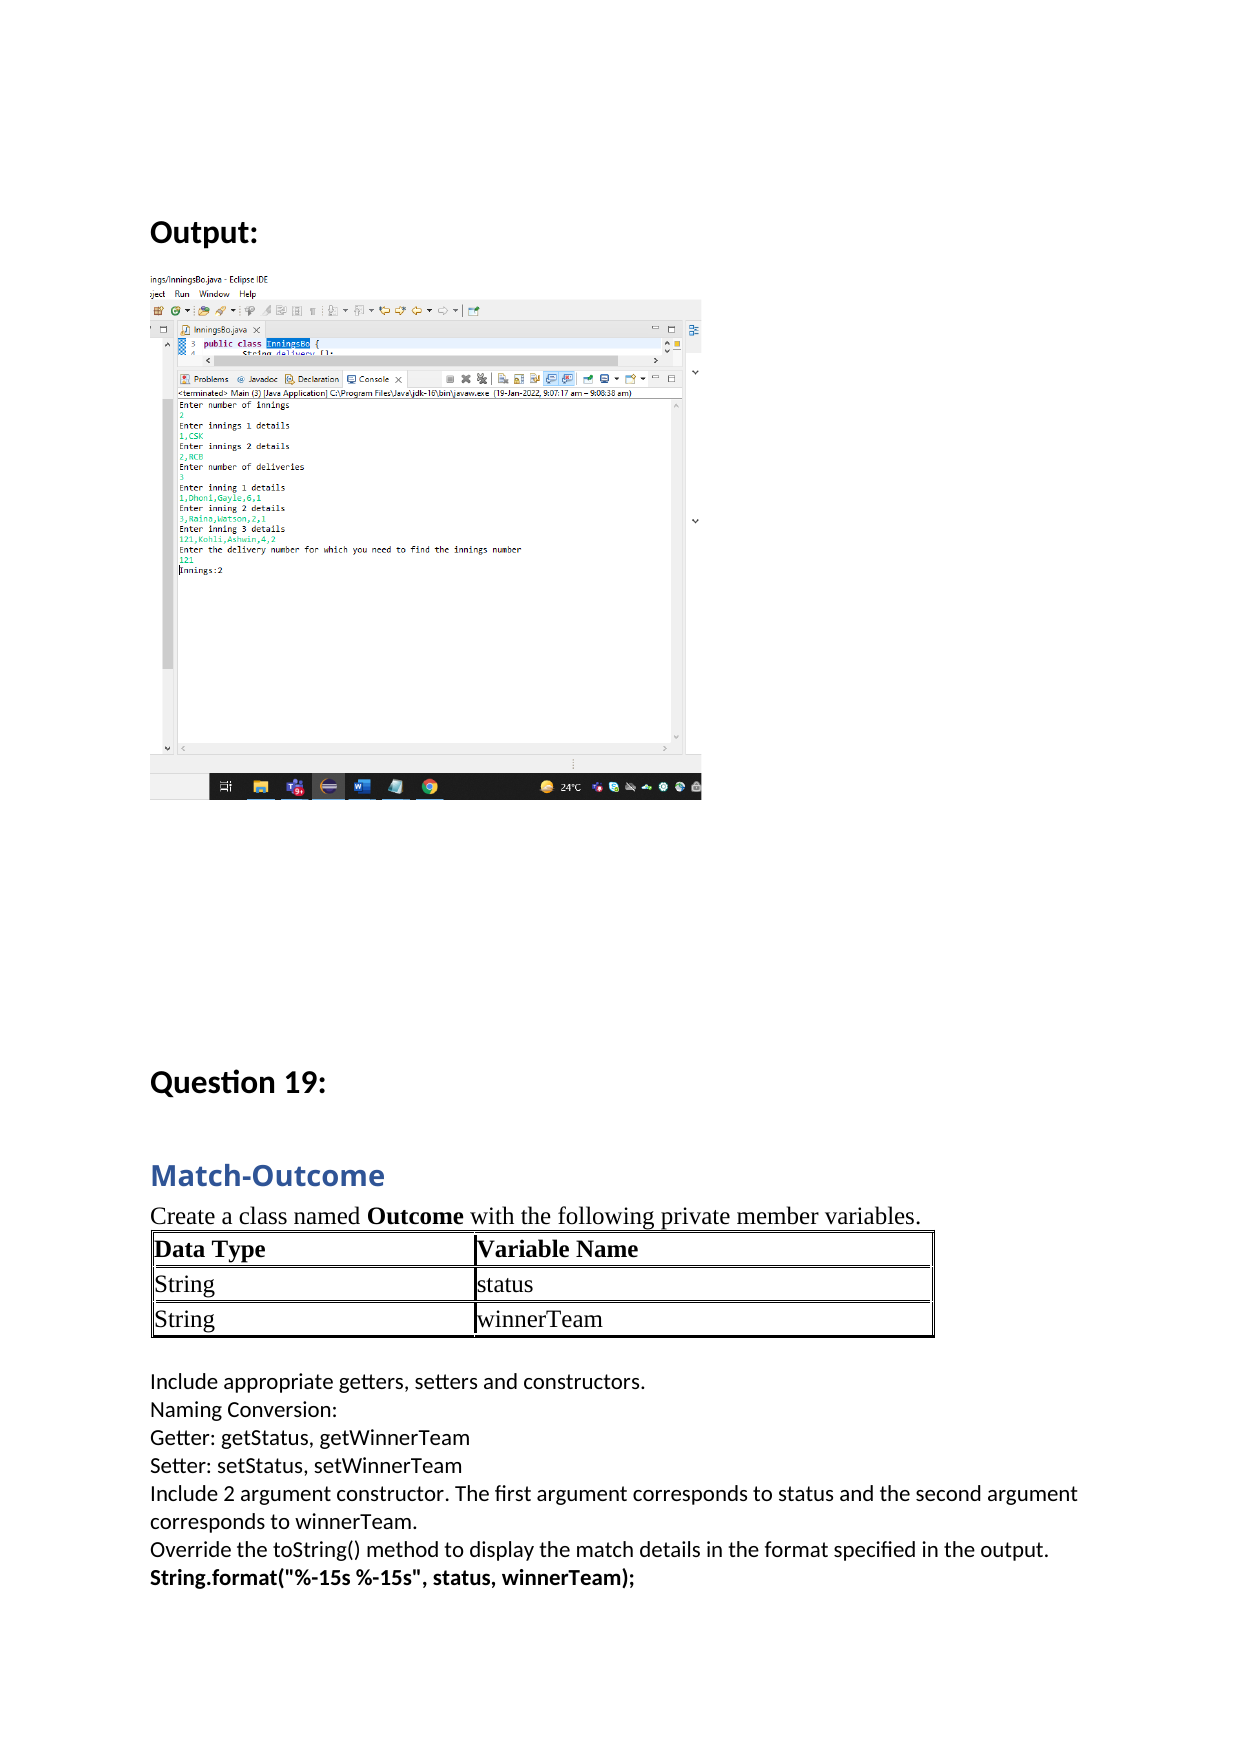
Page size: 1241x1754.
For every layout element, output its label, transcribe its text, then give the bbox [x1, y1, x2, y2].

table_cell winnerTeam [475, 1300, 933, 1335]
table_header Variable Name [475, 1233, 932, 1265]
table_cell status [475, 1265, 933, 1300]
table_cell String [152, 1265, 475, 1300]
text Create a class named Outcome with the following private member variables. [150, 1201, 1090, 1229]
table_header Data Type [154, 1231, 475, 1265]
text Question 19: [150, 1061, 1090, 1102]
subtitle Match-Outcome [150, 1155, 1090, 1195]
text Output: [150, 211, 1090, 251]
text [150, 1338, 1090, 1591]
picture [150, 271, 702, 800]
table_cell String [152, 1300, 475, 1335]
